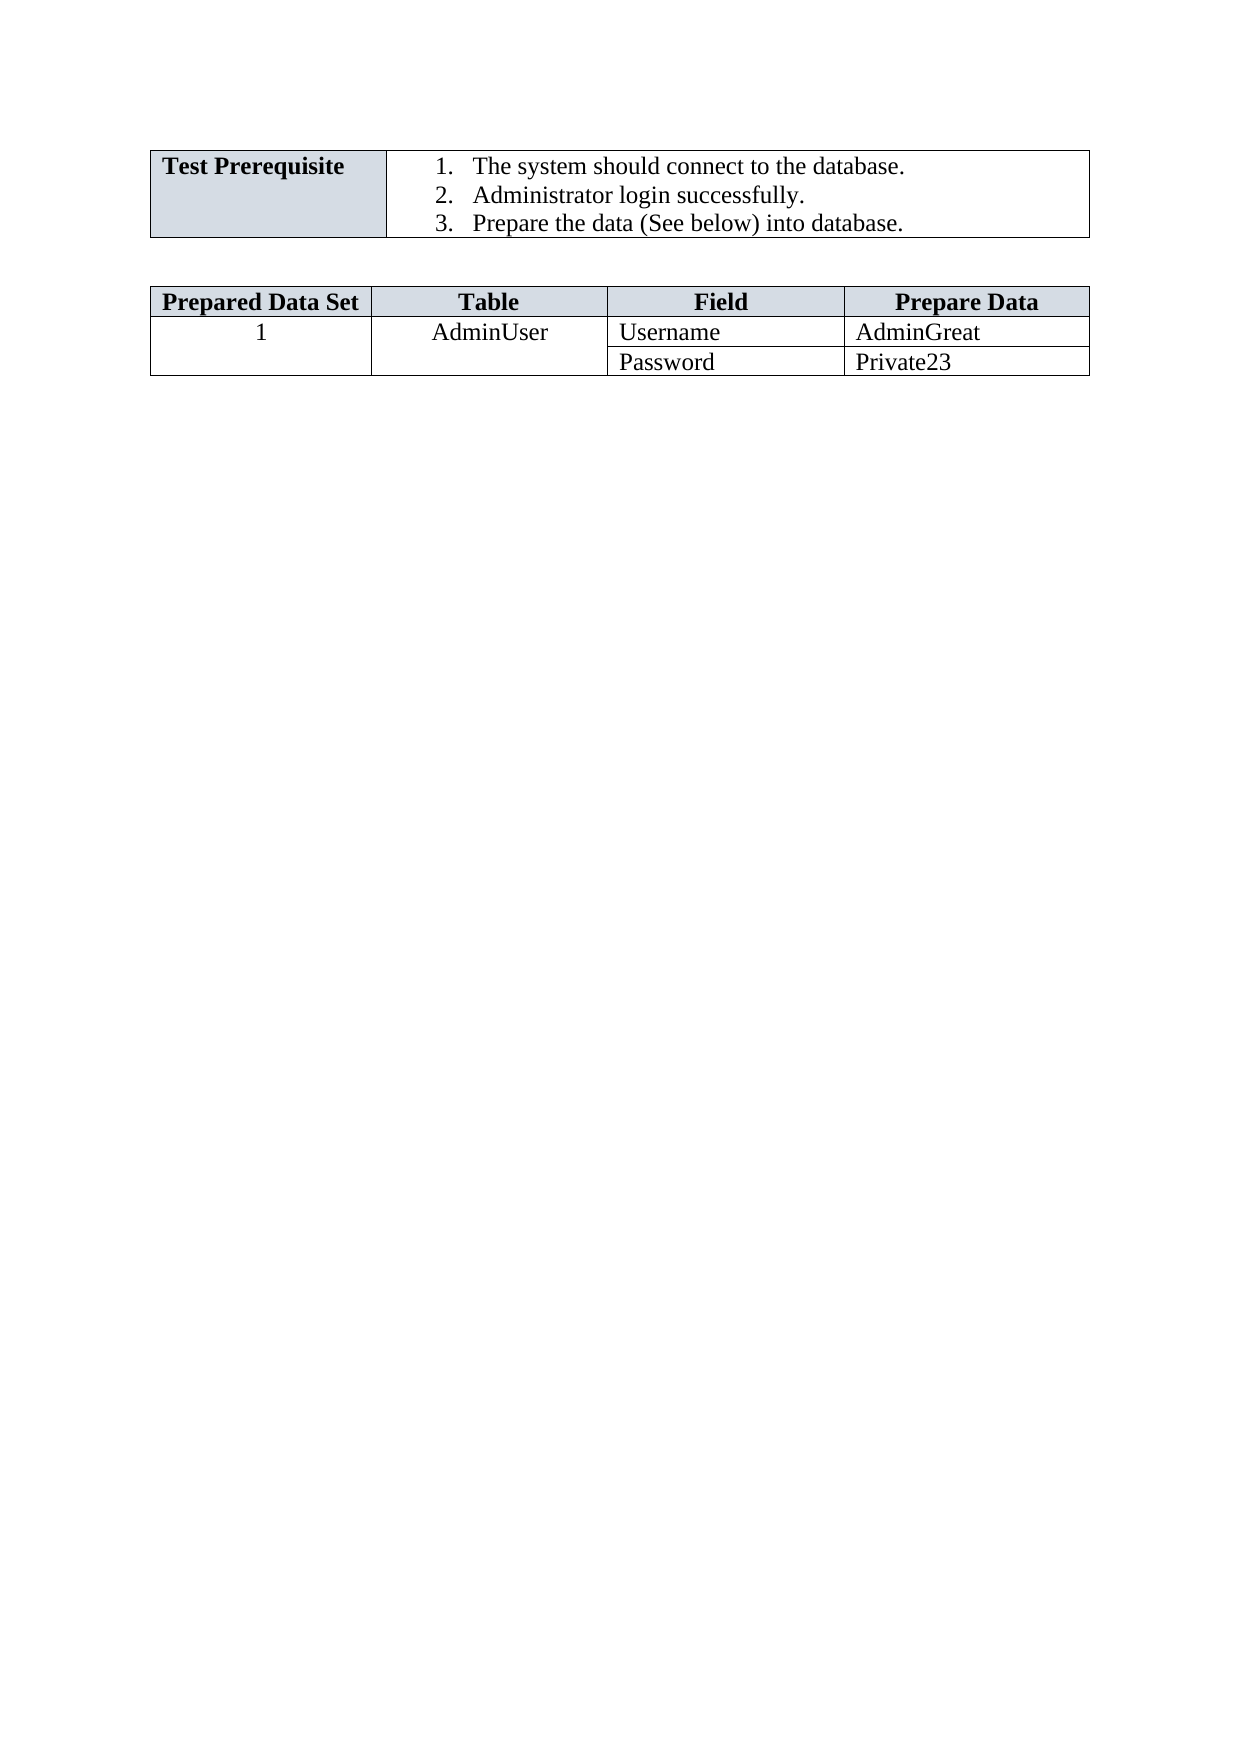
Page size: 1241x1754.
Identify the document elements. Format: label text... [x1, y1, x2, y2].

table_header Table [372, 287, 607, 316]
table_header Prepared Data Set [151, 287, 371, 316]
table_cell Private23 [845, 347, 1089, 375]
table_cell AdminUser [372, 317, 607, 375]
table_cell Password [608, 347, 844, 375]
table_header Prepare Data [845, 287, 1089, 316]
table_cell Test Prerequisite [151, 151, 386, 237]
table_cell 1 [151, 317, 371, 375]
table_cell AdminGreat [845, 317, 1089, 346]
table_header Field [608, 287, 844, 316]
table_cell The system should connect to the database. Administrator login successfully. Prepare the data (See below) into database. [387, 151, 1089, 237]
table_cell Username [608, 317, 844, 346]
